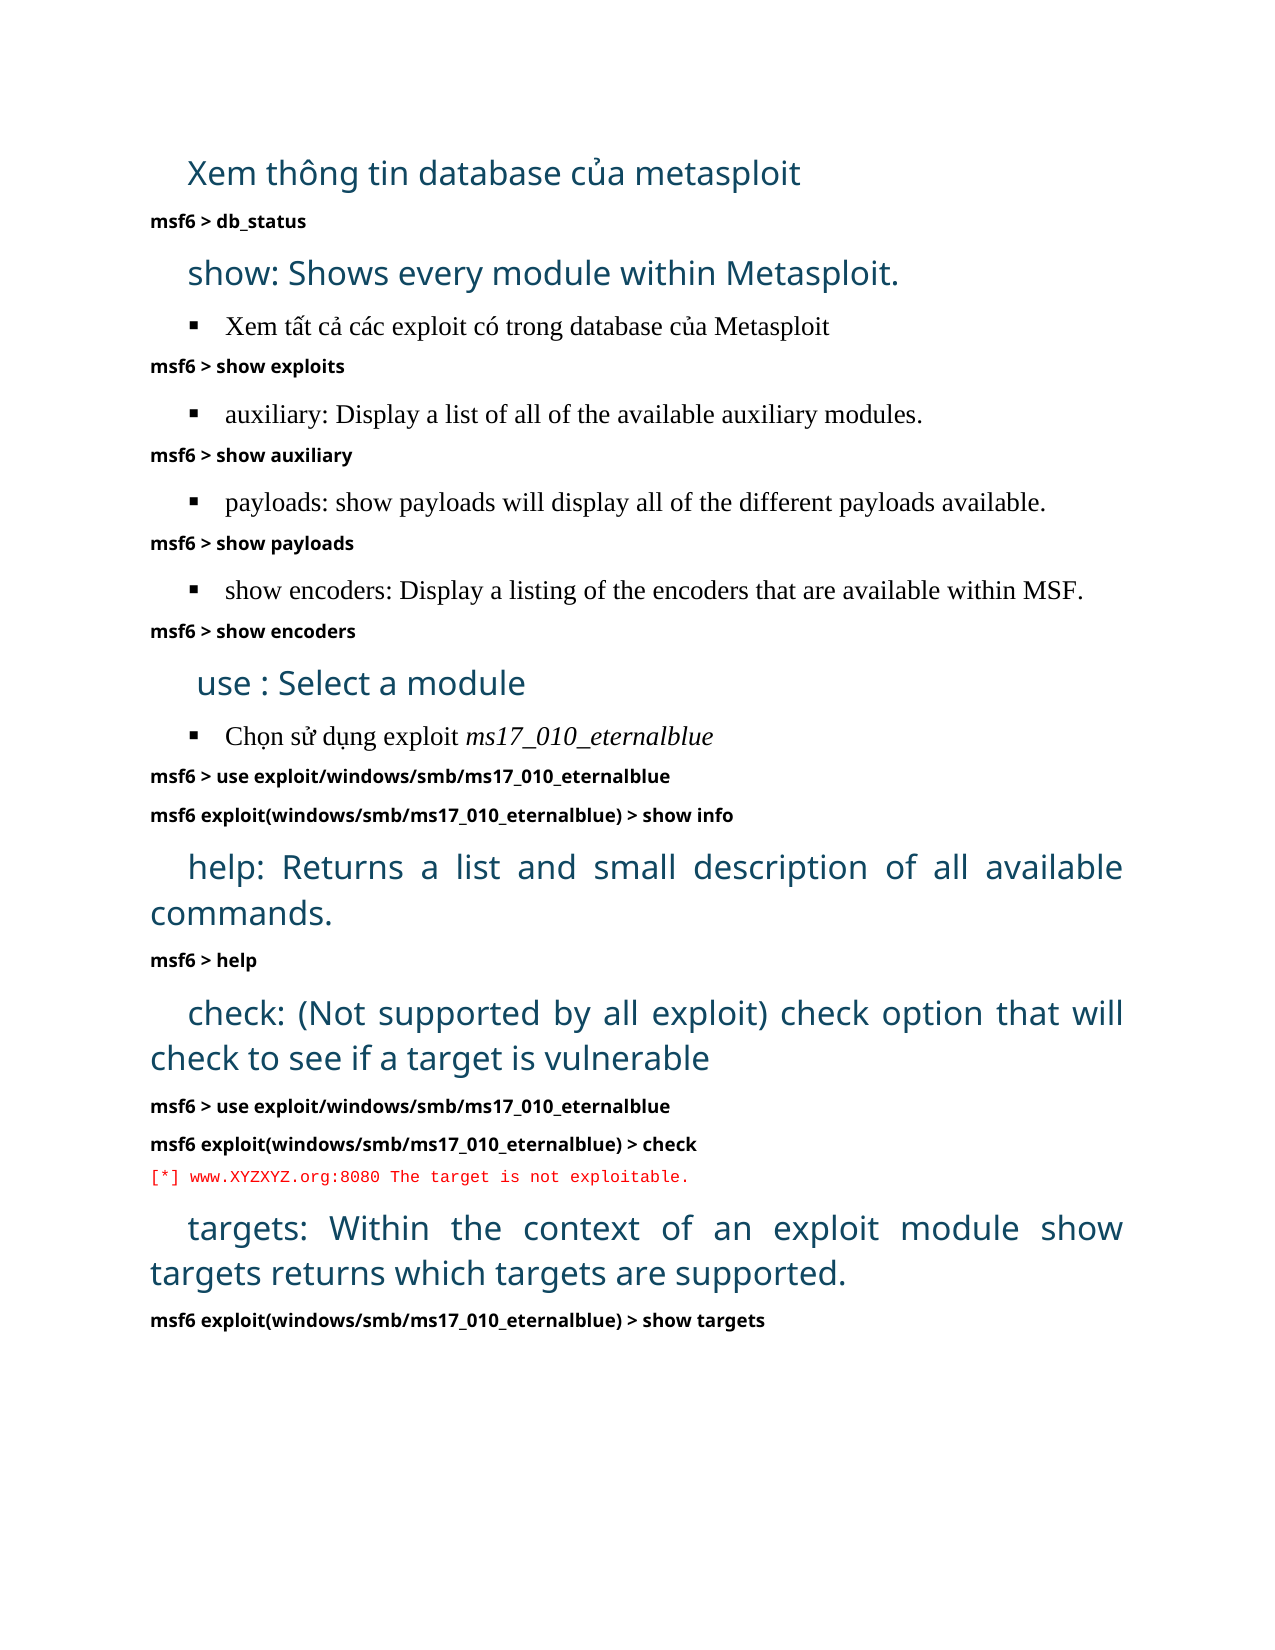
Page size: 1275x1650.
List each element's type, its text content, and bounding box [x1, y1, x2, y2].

text msf6 exploit(windows/smb/ms17_010_eternalblue) > show info [150, 802, 1125, 827]
list Chọn sử dụng exploit ms17_010_eternalblue [187, 714, 1125, 751]
text msf6 > show auxiliary [150, 442, 1125, 467]
text msf6 > use exploit/windows/smb/ms17_010_eternalblue [150, 764, 1125, 789]
text msf6 > show encoders [150, 618, 1125, 643]
text msf6 exploit(windows/smb/ms17_010_eternalblue) > show targets [150, 1308, 1125, 1333]
text msf6 exploit(windows/smb/ms17_010_eternalblue) > check [150, 1131, 1125, 1156]
list show encoders: Display a listing of the encoders that are available within MSF. [187, 568, 1125, 605]
list Xem tất cả các exploit có trong database của Metasploit [187, 304, 1125, 341]
text msf6 > show payloads [150, 530, 1125, 555]
subtitle use : Select a module [150, 660, 1125, 706]
subtitle targets: Within the context of an exploit module show targets returns which targets are supported. [150, 1204, 1125, 1295]
text msf6 > db_status [150, 208, 1125, 233]
text msf6 > show exploits [150, 354, 1125, 379]
list payloads: show payloads will display all of the different payloads available. [187, 480, 1125, 517]
text [*] www.XYZXYZ.org:8080 The target is not exploitable. [150, 1169, 1125, 1188]
subtitle help: Returns a list and small description of all available commands. [150, 844, 1125, 935]
list auxiliary: Display a list of all of the available auxiliary modules. [187, 392, 1125, 429]
subtitle show: Shows every module within Metasploit. [150, 250, 1125, 296]
text msf6 > help [150, 947, 1125, 973]
subtitle check: (Not supported by all exploit) check option that will check to see if a target is vulnerable [150, 989, 1125, 1080]
text msf6 > use exploit/windows/smb/ms17_010_eternalblue [150, 1093, 1125, 1118]
subtitle Xem thông tin database của metasploit [150, 150, 1125, 195]
